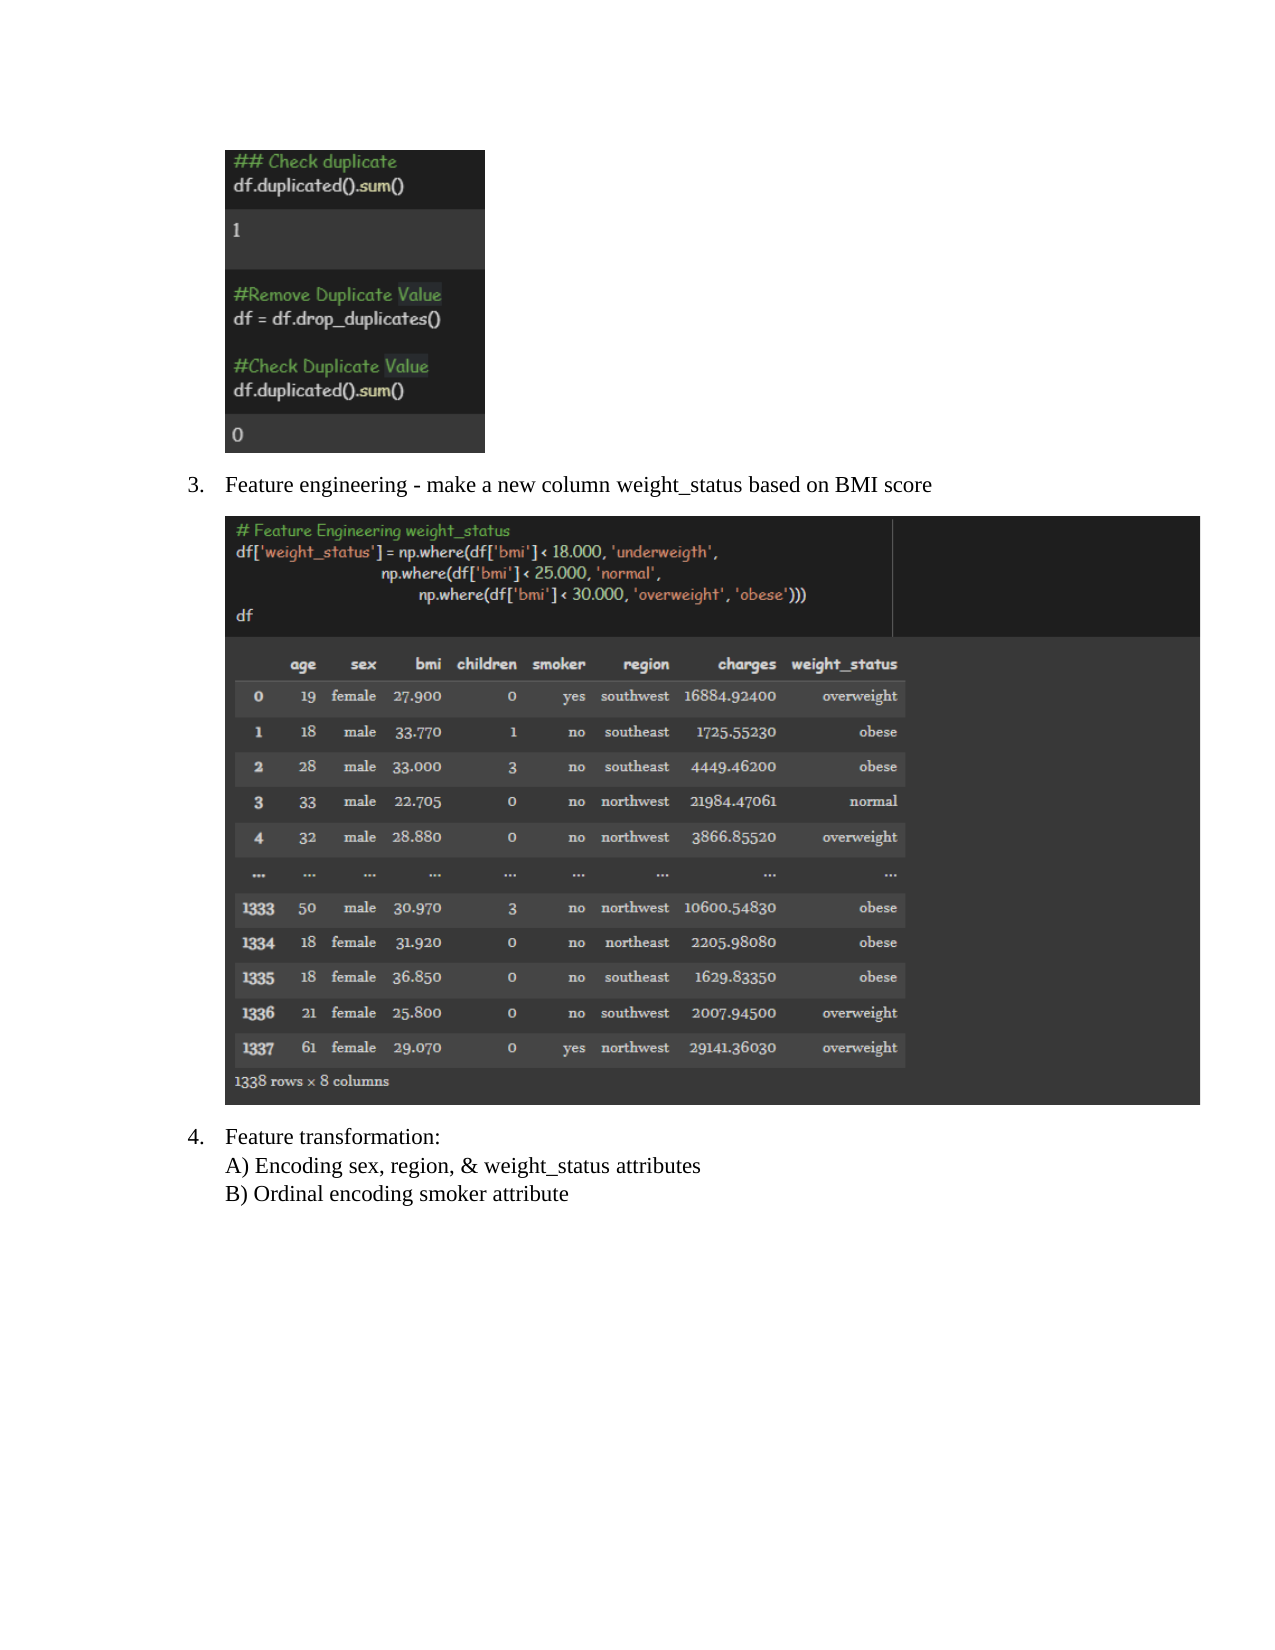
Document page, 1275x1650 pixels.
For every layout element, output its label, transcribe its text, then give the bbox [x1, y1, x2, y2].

picture [225, 150, 485, 453]
list Feature engineering - make a new column weight_status based on BMI score [187, 471, 1125, 498]
picture [225, 516, 1200, 1105]
list Feature transformation: A) Encoding sex, region, & weight_status attributes B) Ordinal encoding smoker attribute [187, 1123, 1125, 1207]
